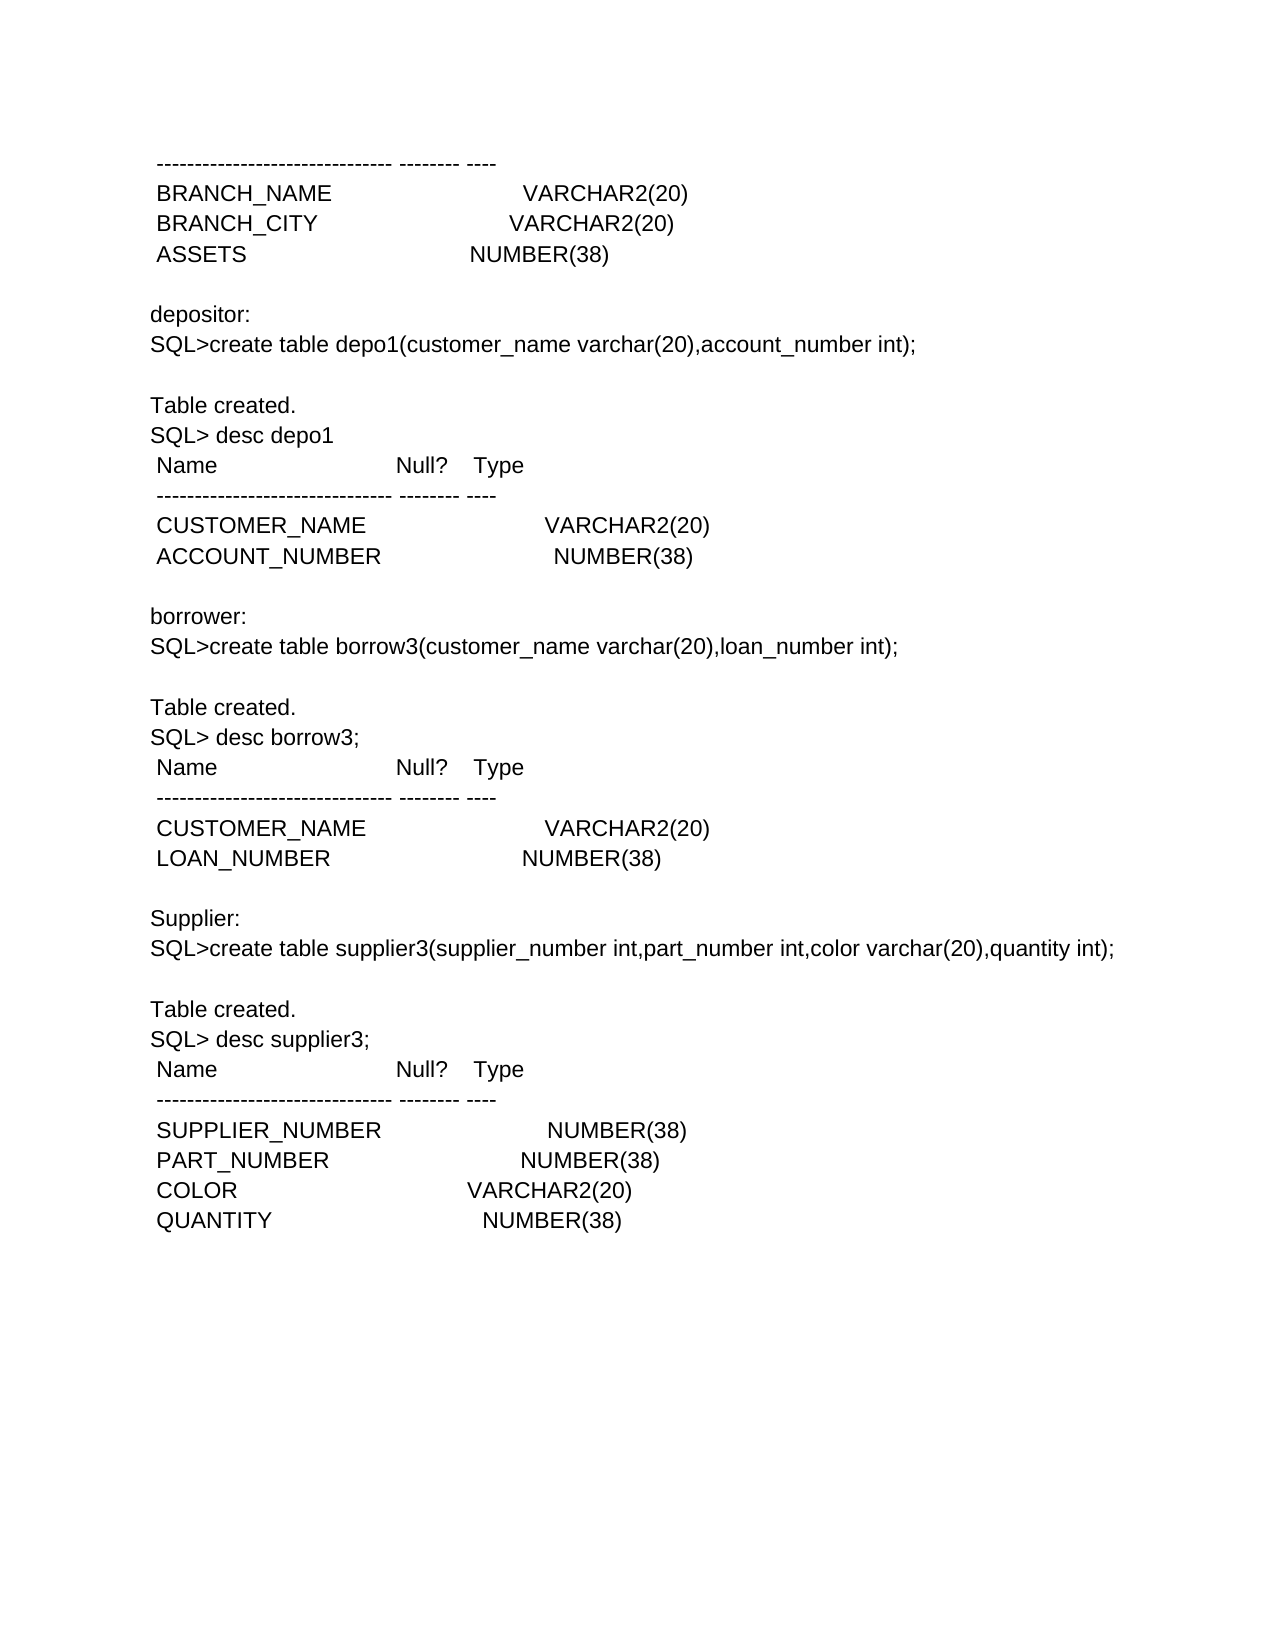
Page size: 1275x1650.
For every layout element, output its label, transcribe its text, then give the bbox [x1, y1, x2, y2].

text Table created. [150, 996, 1125, 1022]
text Name Null? Type [150, 452, 1125, 478]
text ------------------------------- -------- ---- [150, 1086, 1125, 1113]
text Name Null? Type [150, 1056, 1125, 1083]
text SUPPLIER_NUMBER NUMBER(38) [150, 1117, 1125, 1143]
text Name Null? Type [150, 754, 1125, 781]
text SQL>create table borrow3(customer_name varchar(20),loan_number int); [150, 633, 1125, 660]
text SQL> desc depo1 [150, 422, 1125, 448]
text Supplier: [150, 905, 1125, 932]
text CUSTOMER_NAME VARCHAR2(20) [150, 814, 1125, 841]
text SQL> desc supplier3; [150, 1026, 1125, 1052]
text ACCOUNT_NUMBER NUMBER(38) [150, 543, 1125, 569]
text BRANCH_CITY VARCHAR2(20) [150, 210, 1125, 237]
text Table created. [150, 392, 1125, 418]
text ------------------------------- -------- ---- [150, 482, 1125, 509]
text SQL>create table depo1(customer_name varchar(20),account_number int); [150, 331, 1125, 358]
text ------------------------------- -------- ---- [150, 150, 1125, 176]
text CUSTOMER_NAME VARCHAR2(20) [150, 512, 1125, 539]
text COLOR VARCHAR2(20) [150, 1177, 1125, 1203]
text ASSETS NUMBER(38) [150, 241, 1125, 267]
text Table created. [150, 694, 1125, 720]
text borrower: [150, 603, 1125, 629]
text depositor: [150, 301, 1125, 327]
text ------------------------------- -------- ---- [150, 784, 1125, 811]
text LOAN_NUMBER NUMBER(38) [150, 845, 1125, 871]
text BRANCH_NAME VARCHAR2(20) [150, 180, 1125, 207]
text PART_NUMBER NUMBER(38) [150, 1147, 1125, 1173]
text SQL> desc borrow3; [150, 724, 1125, 750]
text SQL>create table supplier3(supplier_number int,part_number int,color varchar(20),quantity int); [150, 935, 1125, 962]
text QUANTITY NUMBER(38) [150, 1207, 1125, 1234]
